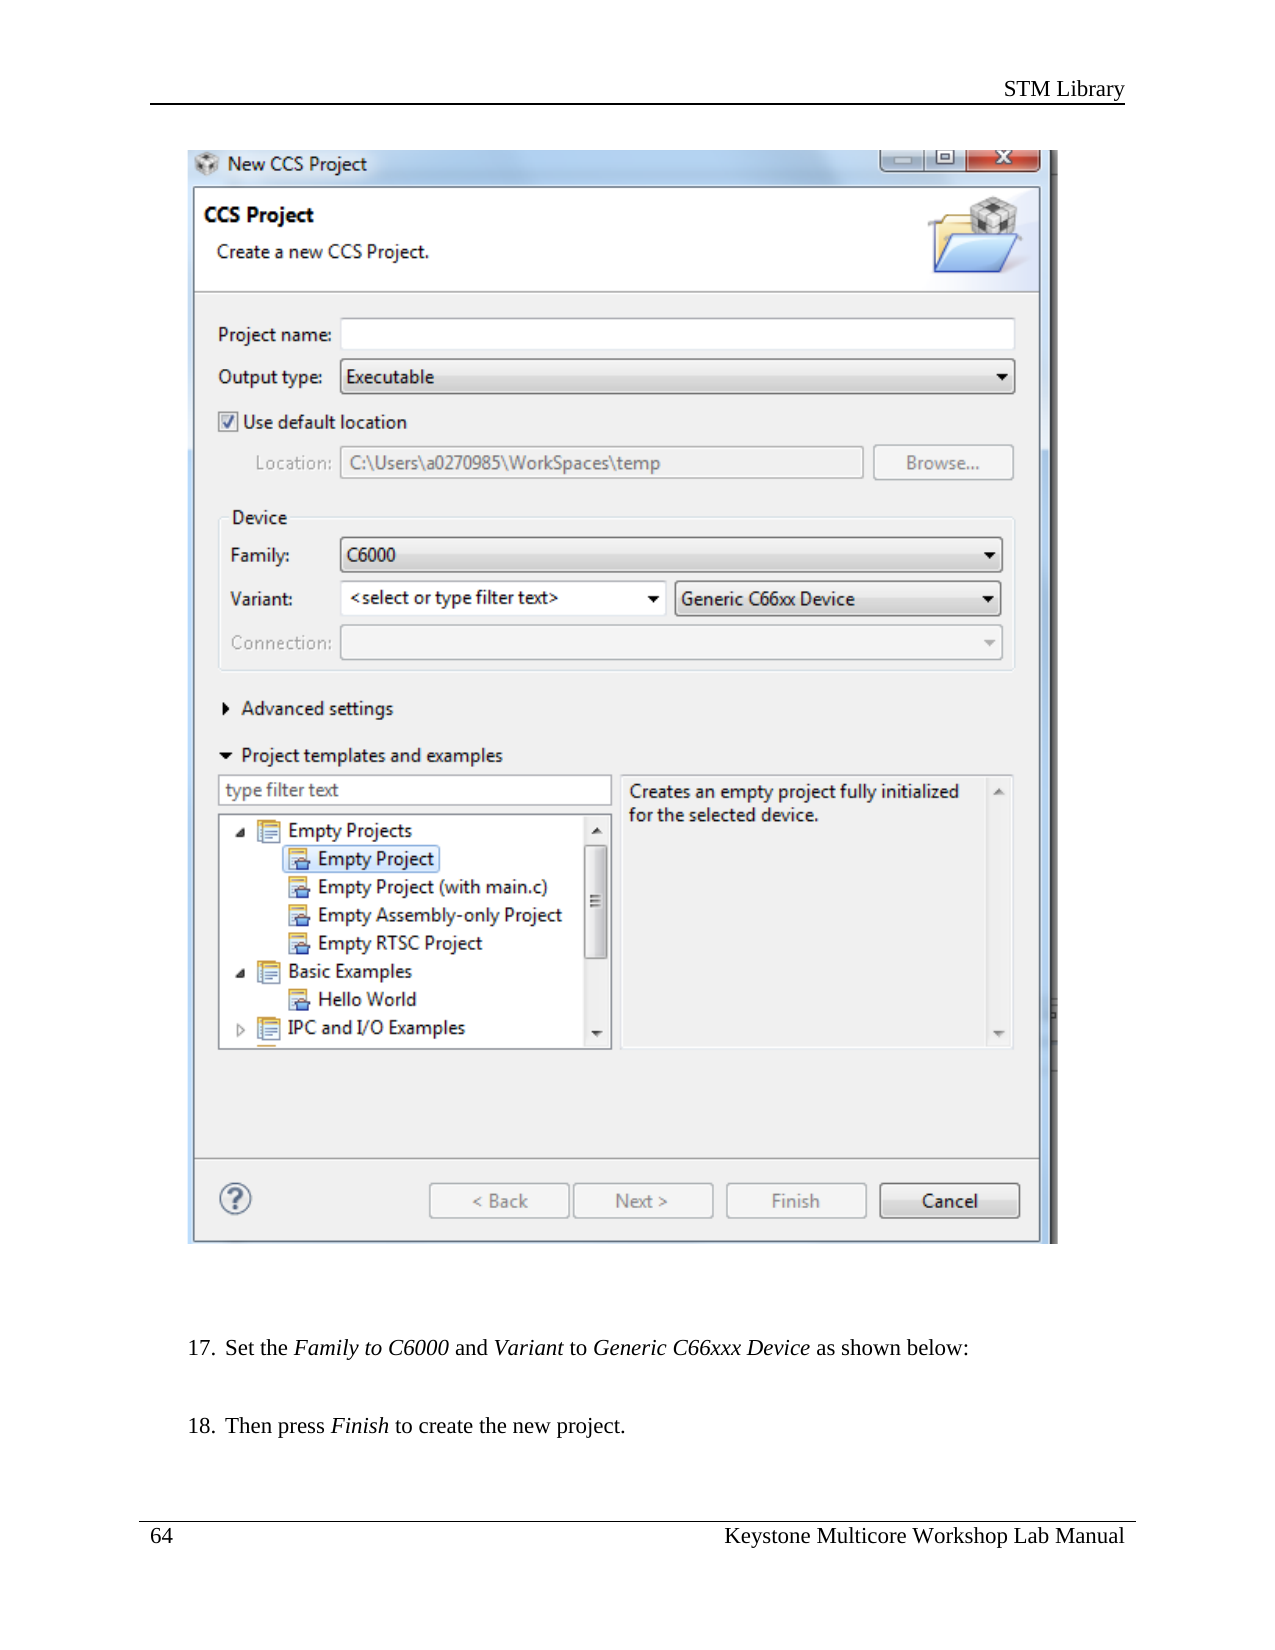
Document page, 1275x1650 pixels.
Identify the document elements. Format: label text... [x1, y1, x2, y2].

list Then press Finish to create the new project. [187, 1412, 1125, 1438]
picture [187, 150, 1058, 1244]
list Set the Family to C6000 and Variant to Generic C66xxx Device as shown below: [187, 1334, 1125, 1360]
